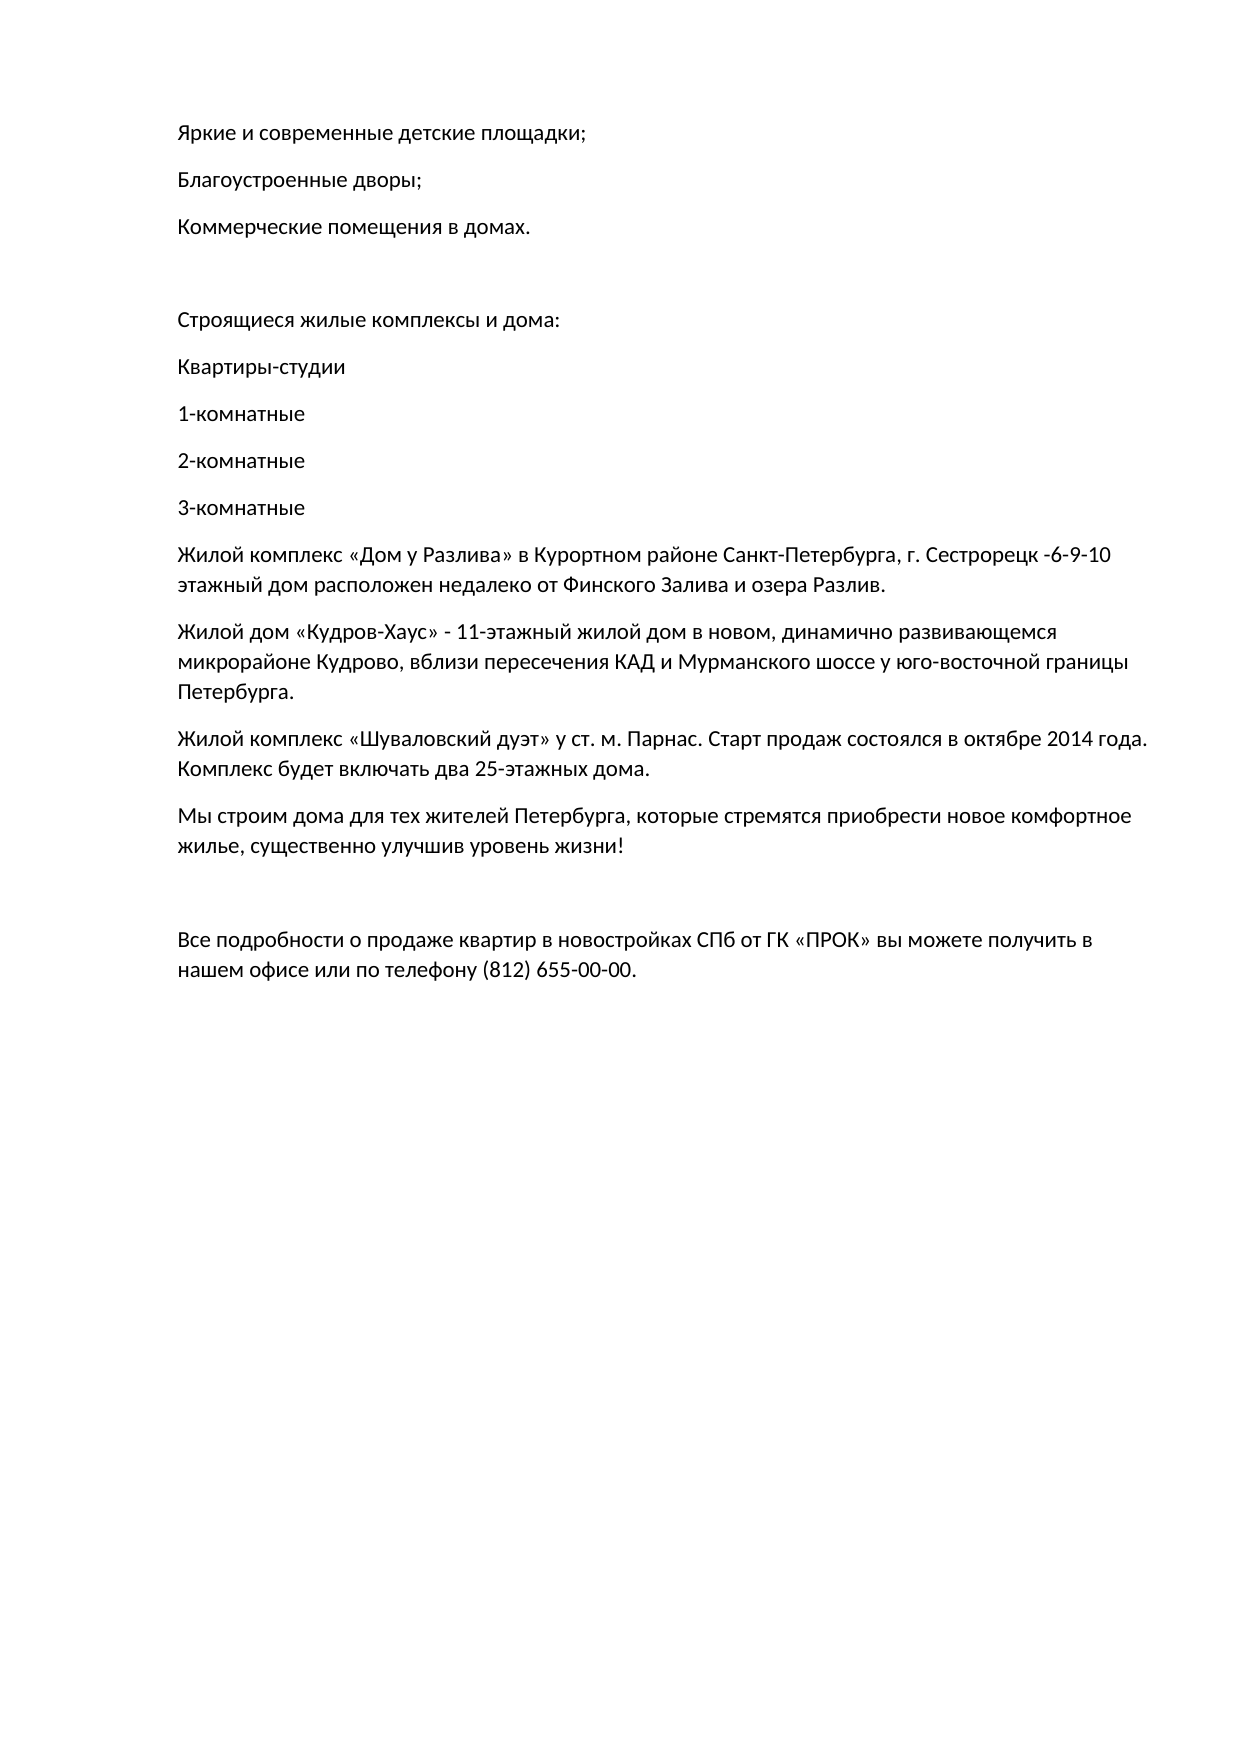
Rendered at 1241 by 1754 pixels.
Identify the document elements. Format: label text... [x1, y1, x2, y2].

text 2-комнатные [177, 446, 1152, 474]
text Строящиеся жилые комплексы и дома: [177, 306, 1152, 334]
text Жилой комплекс «Шуваловский дуэт» у ст. м. Парнас. Старт продаж состоялся в октябре 2014 года. Комплекс будет включать два 25-этажных дома. [177, 724, 1152, 783]
text Все подробности о продаже квартир в новостройках СПб от ГК «ПРОК» вы можете получить в нашем офисе или по телефону (812) 655-00-00. [177, 925, 1152, 984]
text 3-комнатные [177, 493, 1152, 521]
text Мы строим дома для тех жителей Петербурга, которые стремятся приобрести новое комфортное жилье, существенно улучшив уровень жизни! [177, 801, 1152, 860]
text Квартиры-студии [177, 352, 1152, 381]
text Жилой дом «Кудров-Хаус» - 11-этажный жилой дом в новом, динамично развивающемся микрорайоне Кудрово, вблизи пересечения КАД и Мурманского шоссе у юго-восточной границы Петербурга. [177, 617, 1152, 706]
text 1-комнатные [177, 399, 1152, 427]
text Коммерческие помещения в домах. [177, 212, 1152, 240]
text Яркие и современные детские площадки; [177, 118, 1152, 146]
text Благоустроенные дворы; [177, 165, 1152, 193]
text Жилой комплекс «Дом у Разлива» в Курортном районе Санкт-Петербурга, г. Сестрорецк -6-9-10 этажный дом расположен недалеко от Финского Залива и озера Разлив. [177, 540, 1152, 598]
